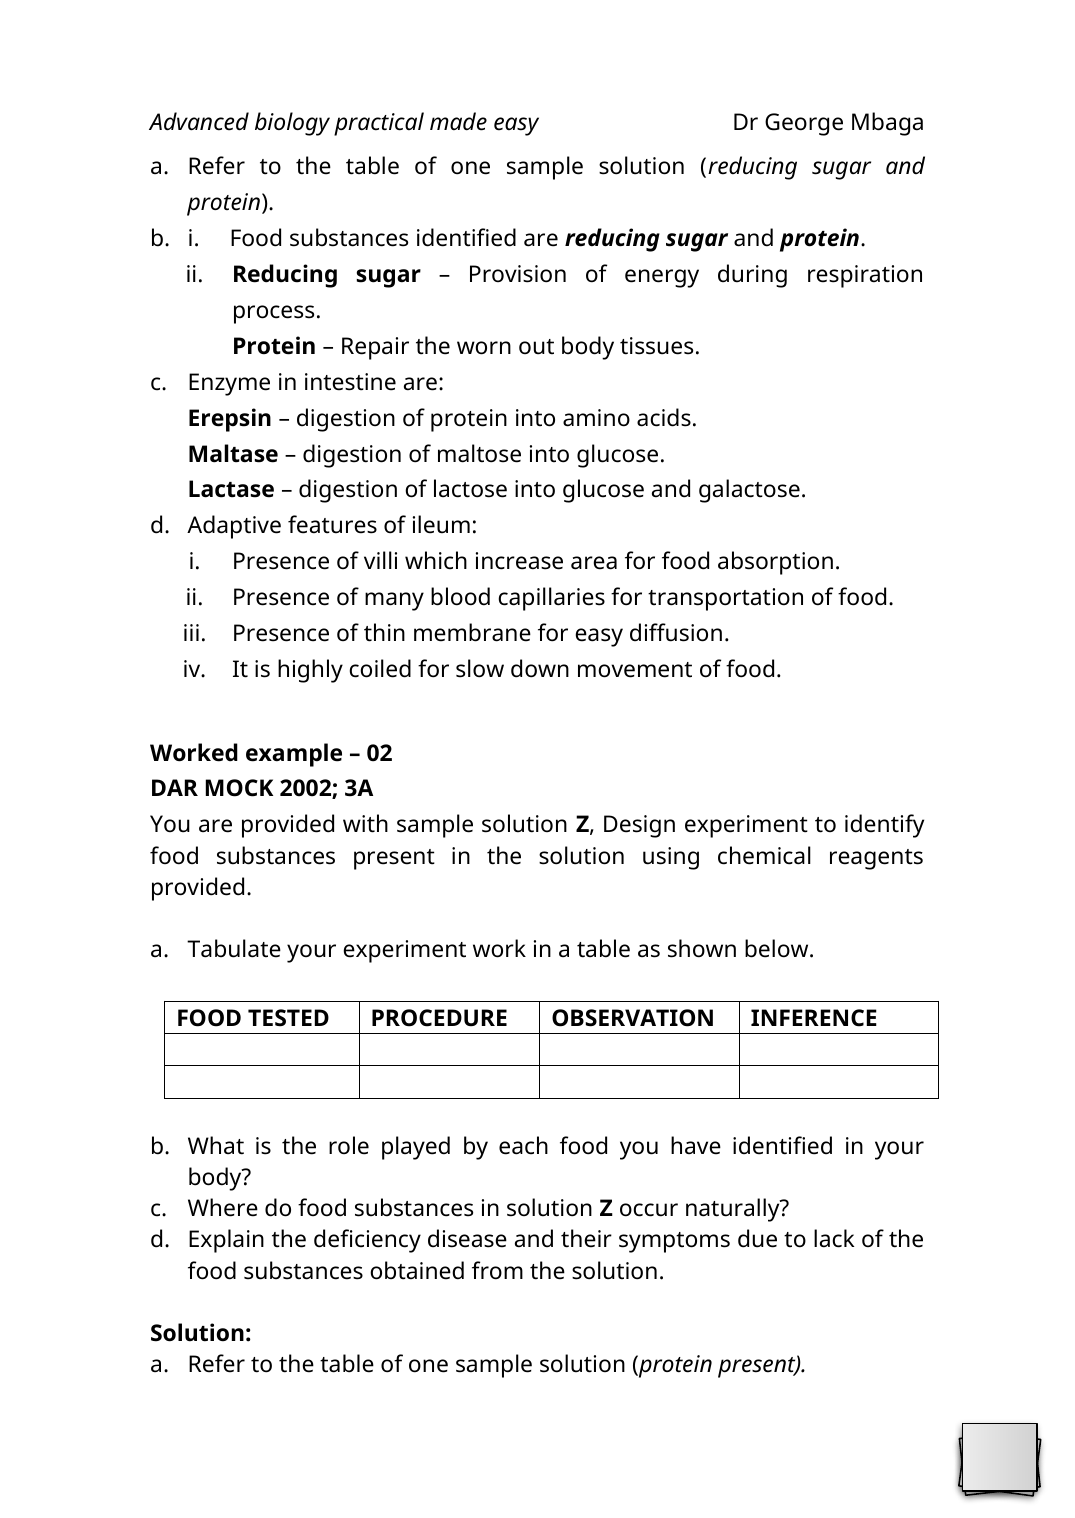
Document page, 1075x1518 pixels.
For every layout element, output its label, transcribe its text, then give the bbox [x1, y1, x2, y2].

list i. Food substances identified are reducing sugar and protein. [150, 222, 925, 253]
list Maltase – digestion of maltose into glucose. [187, 437, 925, 469]
table_cell [740, 1034, 938, 1065]
table_cell [165, 1066, 359, 1097]
table_header INFERENCE [740, 1002, 938, 1033]
table_header FOOD TESTED [165, 1002, 359, 1033]
list Explain the deficiency disease and their symptoms due to lack of the food substances obtained from the solution. [150, 1223, 925, 1286]
list Presence of many blood capillaries for transportation of food. [194, 581, 925, 612]
table_header OBSERVATION [540, 1002, 739, 1033]
list Tabulate your experiment work in a table as shown below. [150, 933, 925, 964]
list Lactase – digestion of lactose into glucose and galactose. [187, 473, 925, 505]
text DAR MOCK 2002; 3A [150, 772, 925, 804]
list Protein – Repair the worn out body tissues. [232, 330, 925, 361]
table_cell [165, 1034, 359, 1065]
list What is the role played by each food you have identified in your body? [150, 1130, 925, 1192]
list Adaptive features of ileum: [150, 509, 925, 541]
text Solution: [150, 1317, 925, 1348]
list It is highly coiled for slow down movement of food. [194, 653, 925, 684]
list Erepsin – digestion of protein into amino acids. [187, 402, 925, 433]
table_cell [540, 1034, 739, 1065]
list Presence of thin membrane for easy diffusion. [194, 617, 925, 648]
table_header PROCEDURE [360, 1002, 539, 1033]
list Where do food substances in solution Z occur naturally? [150, 1192, 925, 1223]
table_cell [360, 1066, 539, 1097]
list Refer to the table of one sample solution (protein present). [150, 1348, 925, 1380]
table_cell [740, 1066, 938, 1097]
list Reducing sugar – Provision of energy during respiration process. [194, 258, 925, 325]
table_cell [360, 1034, 539, 1065]
list Refer to the table of one sample solution (reducing sugar and protein). [150, 150, 925, 217]
text Worked example – 02 [150, 736, 925, 768]
text You are provided with sample solution Z, Design experiment to identify food substances present in the solution using chemical reagents provided. [150, 808, 925, 902]
table_cell [540, 1066, 739, 1097]
list Enzyme in intestine are: [150, 366, 925, 397]
list Presence of villi which increase area for food absorption. [194, 545, 925, 577]
